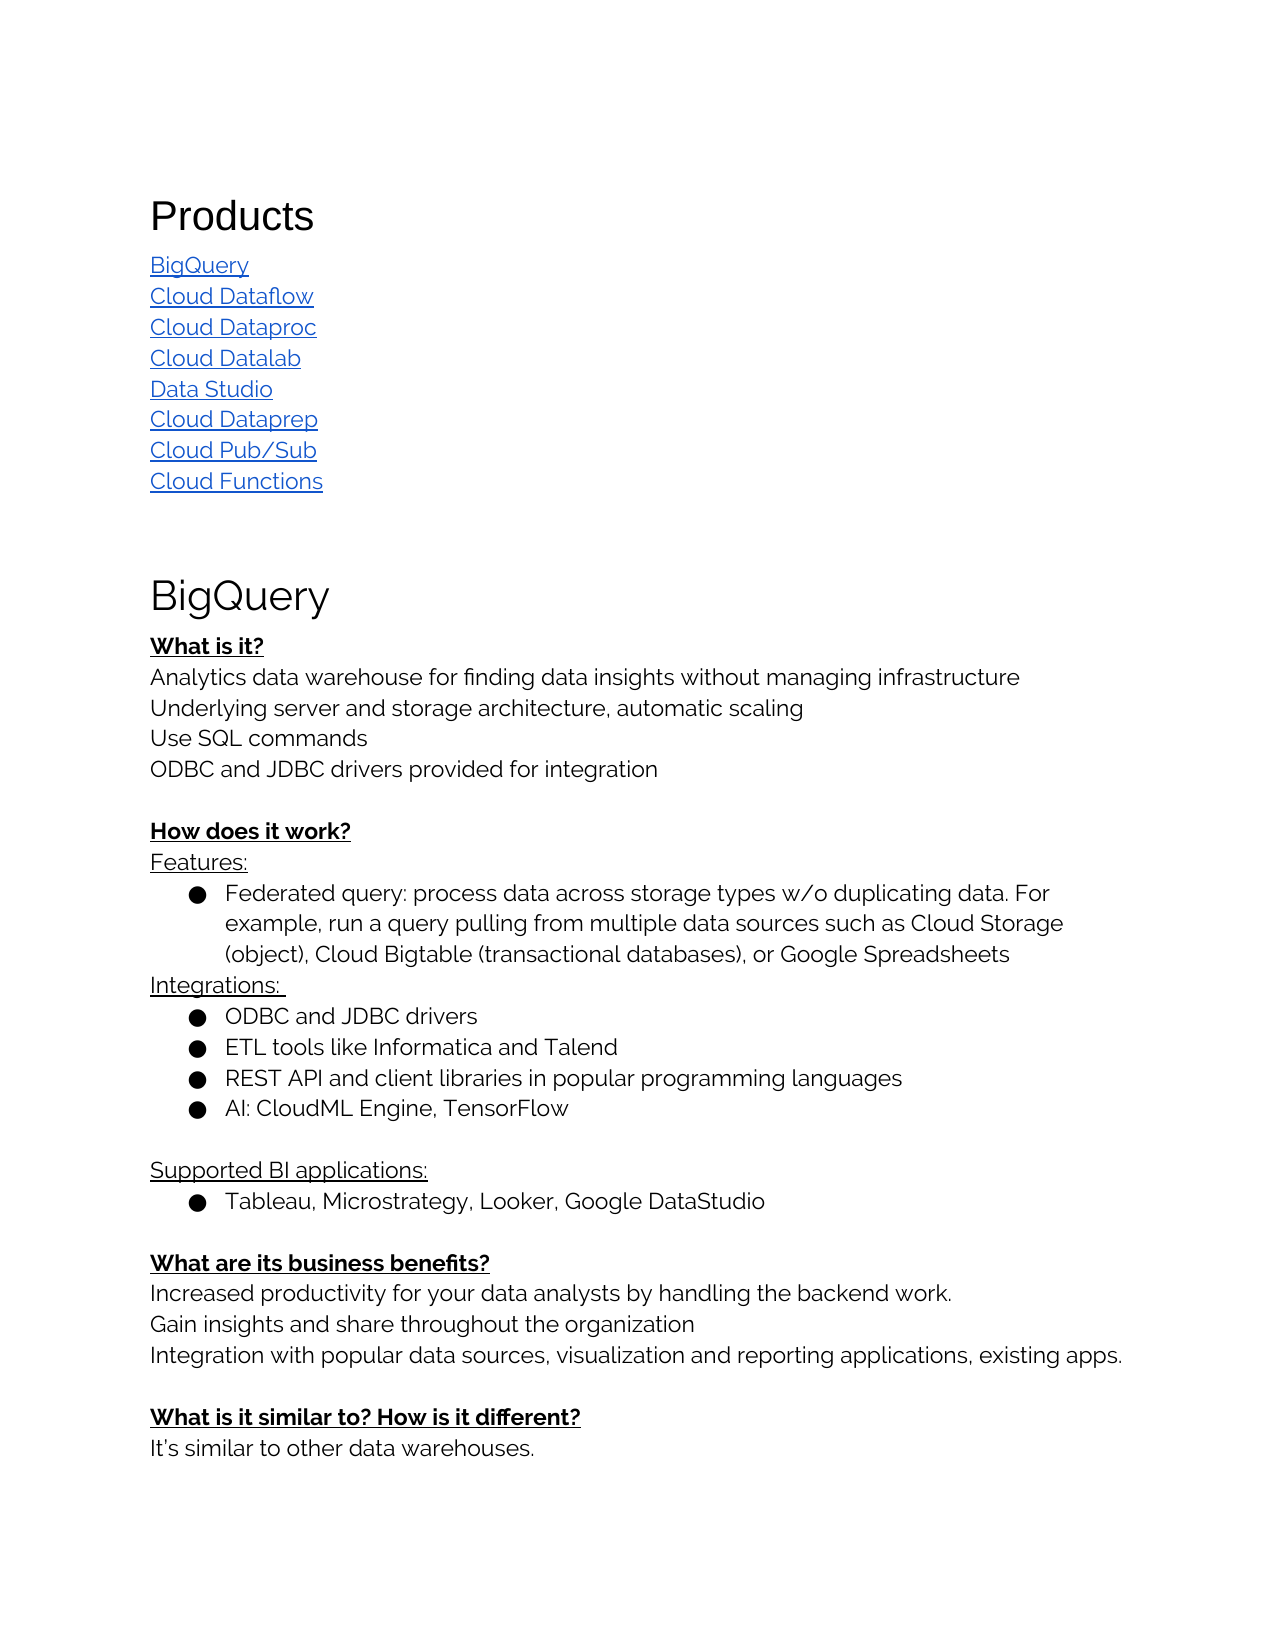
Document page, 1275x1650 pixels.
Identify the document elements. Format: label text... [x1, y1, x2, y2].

text Gain insights and share throughout the organization [150, 1311, 1125, 1338]
text Cloud Pub/Sub [150, 437, 1125, 464]
text Features: [150, 848, 1125, 875]
text ODBC and JDBC drivers provided for integration [150, 756, 1125, 783]
text Integration with popular data sources, visualization and reporting applications, existing apps. [150, 1342, 1125, 1369]
text Analytics data warehouse for finding data insights without managing infrastructure [150, 663, 1125, 690]
text BigQuery [150, 252, 1125, 279]
list ETL tools like Informatica and Talend [187, 1033, 1125, 1060]
list AI: CloudML Engine, TensorFlow [187, 1095, 1125, 1122]
text Cloud Dataprep [150, 406, 1125, 433]
list REST API and client libraries in popular programming languages [187, 1064, 1125, 1091]
list ODBC and JDBC drivers [187, 1003, 1125, 1029]
list Federated query: process data across storage types w/o duplicating data. For example, run a query pulling from multiple data sources such as Cloud Storage (object), Cloud Bigtable (transactional databases), or Google Spreadsheets [187, 879, 1125, 968]
subtitle BigQuery [150, 571, 1125, 620]
text Cloud Dataproc [150, 314, 1125, 341]
text It’s similar to other data warehouses. [150, 1434, 1125, 1461]
text Data Studio [150, 375, 1125, 402]
text Underlying server and storage architecture, automatic scaling [150, 694, 1125, 721]
text What is it? [150, 633, 1125, 659]
subtitle Products [150, 192, 1125, 239]
text Increased productivity for your data analysts by handling the backend work. [150, 1280, 1125, 1307]
text Cloud Dataflow [150, 283, 1125, 310]
text How does it work? [150, 818, 1125, 844]
text Supported BI applications: [150, 1157, 1125, 1184]
text What are its business benefits? [150, 1249, 1125, 1276]
text What is it similar to? How is it different? [150, 1403, 1125, 1430]
text Use SQL commands [150, 725, 1125, 752]
list Tableau, Microstrategy, Looker, Google DataStudio [187, 1188, 1125, 1214]
text Cloud Datalab [150, 344, 1125, 371]
text Cloud Functions [150, 468, 1125, 495]
text Integrations: [150, 972, 1125, 999]
